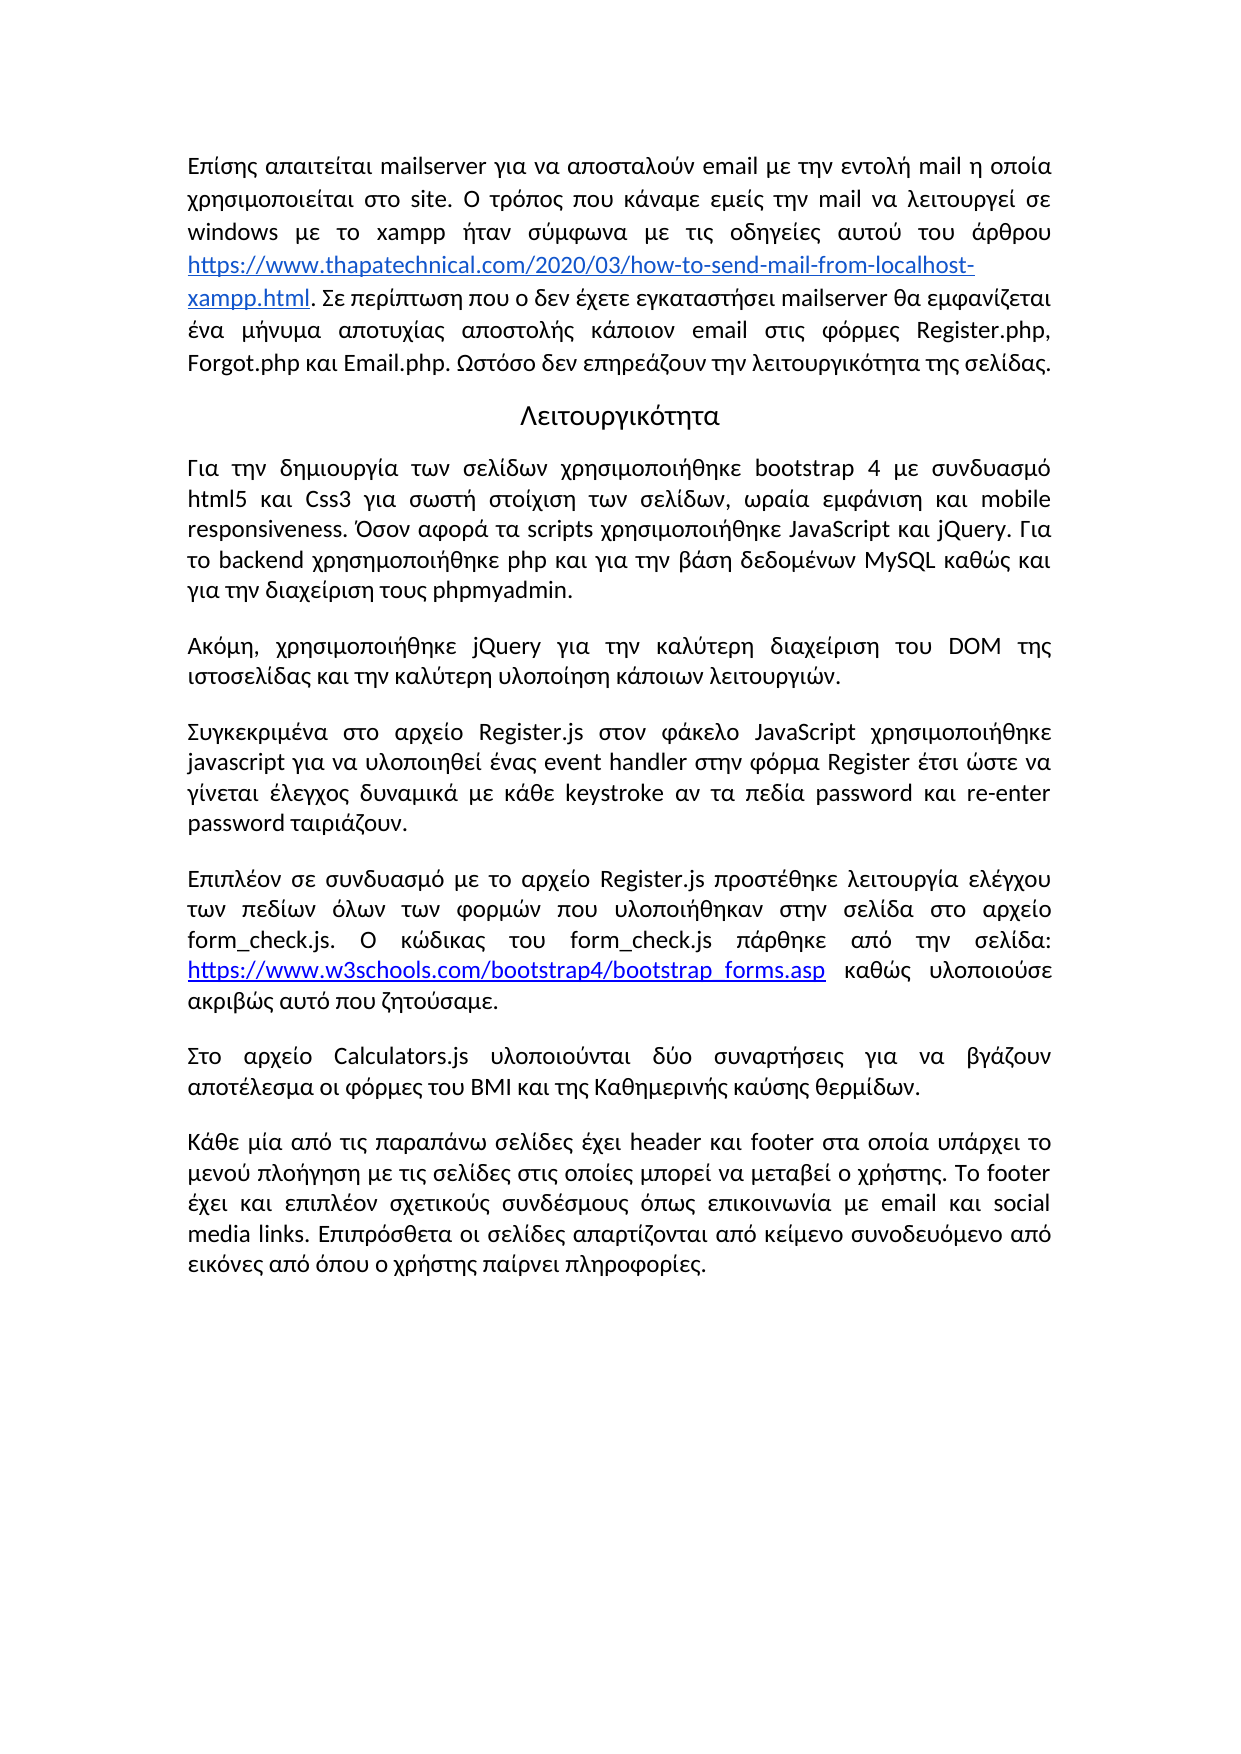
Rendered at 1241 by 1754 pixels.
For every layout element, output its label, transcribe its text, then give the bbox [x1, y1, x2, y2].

text Επίσης απαιτείται mailserver για να αποσταλούν email με την εντολή mail η οποία χρησιμοποιείται στο site. Ο τρόπος που κάναμε εμείς την mail να λειτουργεί σε windows με το xampp ήταν σύμφωνα με τις οδηγείες αυτού του άρθρου https://www.thapatechnical.com/2020/03/how-to-send-mail-from-localhost-xampp.html. Σε περίπτωση που ο δεν έχετε εγκαταστήσει mailserver θα εμφανίζεται ένα μήνυμα αποτυχίας αποστολής κάποιον email στις φόρμες Register.php, Forgot.php και Email.php. Ωστόσο δεν επηρεάζουν την λειτουργικότητα της σελίδας. [187, 150, 1053, 378]
text Επιπλέον σε συνδυασμό με το αρχείο Register.js προστέθηκε λειτουργία ελέγχου των πεδίων όλων των φορμών που υλοποιήθηκαν στην σελίδα στο αρχείο form_check.js. Ο κώδικας του form_check.js πάρθηκε από την σελίδα: https://www.w3schools.com/bootstrap4/bootstrap_forms.asp καθώς υλοποιούσε ακριβώς αυτό που ζητούσαμε. [187, 863, 1053, 1016]
text Λειτουργικότητα [187, 397, 1053, 433]
text Κάθε μία από τις παραπάνω σελίδες έχει header και footer στα οποία υπάρχει το μενού πλοήγηση με τις σελίδες στις οποίες μπορεί να μεταβεί ο χρήστης. Το footer έχει και επιπλέον σχετικούς συνδέσμους όπως επικοινωνία με email και social media links. Επιπρόσθετα οι σελίδες απαρτίζονται από κείμενο συνοδευόμενο από εικόνες από όπου ο χρήστης παίρνει πληροφορίες. [187, 1127, 1053, 1279]
text Για την δημιουργία των σελίδων χρησιμοποιήθηκε bootstrap 4 με συνδυασμό html5 και Css3 για σωστή στοίχιση των σελίδων, ωραία εμφάνιση και mobile responsiveness. Όσον αφορά τα scripts χρησιμοποιήθηκε JavaScript και jQuery. Για το backend χρησημοποιήθηκε php και για την βάση δεδομένων MySQL καθώς και για την διαχείριση τους phpmyadmin. [187, 452, 1053, 605]
text Συγκεκριμένα στο αρχείο Register.js στον φάκελο JavaScript χρησιμοποιήθηκε javascript για να υλοποιηθεί ένας event handler στην φόρμα Register έτσι ώστε να γίνεται έλεγχος δυναμικά με κάθε keystroke αν τα πεδία password και re-enter password ταιριάζουν. [187, 716, 1053, 838]
text Ακόμη, χρησιμοποιήθηκε jQuery για την καλύτερη διαχείριση του DOM της ιστοσελίδας και την καλύτερη υλοποίηση κάποιων λειτουργιών. [187, 630, 1053, 691]
text Στο αρχείο Calculators.js υλοποιούνται δύο συναρτήσεις για να βγάζουν αποτέλεσμα οι φόρμες του BMI και της Καθημερινής καύσης θερμίδων. [187, 1041, 1053, 1102]
